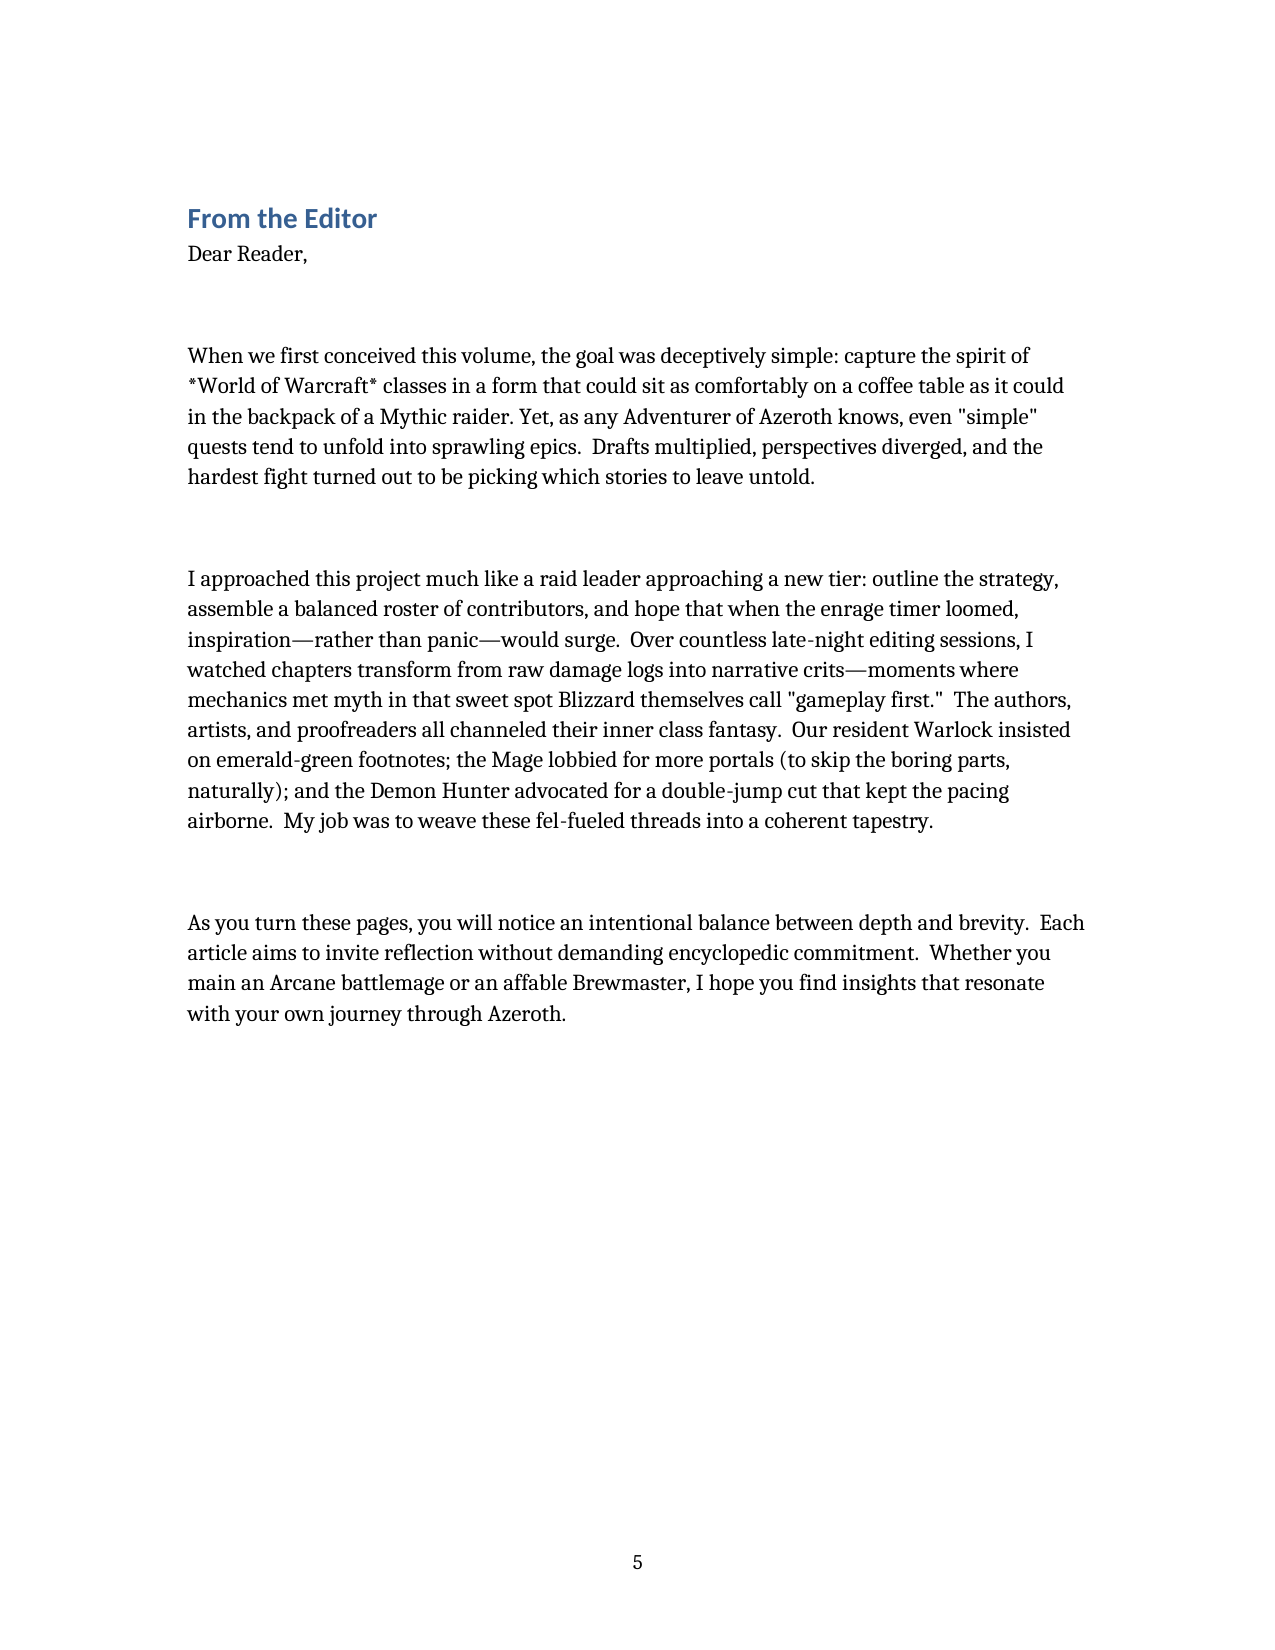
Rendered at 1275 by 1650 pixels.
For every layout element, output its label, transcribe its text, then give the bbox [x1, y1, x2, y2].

text As you turn these pages, you will notice an intentional balance between depth and brevity. Each article aims to invite reflection without demanding encyclopedic commitment. Whether you main an Arcane battlemage or an affable Brewmaster, I hope you find insights that resonate with your own journey through Azeroth. [187, 910, 1087, 1027]
text When we first conceived this volume, the goal was deceptively simple: capture the spirit of *World of Warcraft* classes in a form that could sit as comfortably on a coffee table as it could in the backpack of a Mythic raider. Yet, as any Adventurer of Azeroth knows, even "simple" quests tend to unfold into sprawling epics. Drafts multiplied, perspectives diverged, and the hardest fight turned out to be picking which stories to leave untold. [187, 343, 1087, 490]
text Dear Reader, [187, 241, 1087, 267]
text I approached this project much like a raid leader approaching a new tier: outline the strategy, assemble a balanced roster of contributors, and hope that when the enrage timer loomed, inspiration—rather than panic—would surge. Over countless late‑night editing sessions, I watched chapters transform from raw damage logs into narrative crits—moments where mechanics met myth in that sweet spot Blizzard themselves call "gameplay first." The authors, artists, and proofreaders all channeled their inner class fantasy. Our resident Warlock insisted on emerald‑green footnotes; the Mage lobbied for more portals (to skip the boring parts, naturally); and the Demon Hunter advocated for a double‑jump cut that kept the pacing airborne. My job was to weave these fel‑fueled threads into a coherent tapestry. [187, 566, 1087, 834]
subtitle From the Editor [187, 200, 1087, 236]
